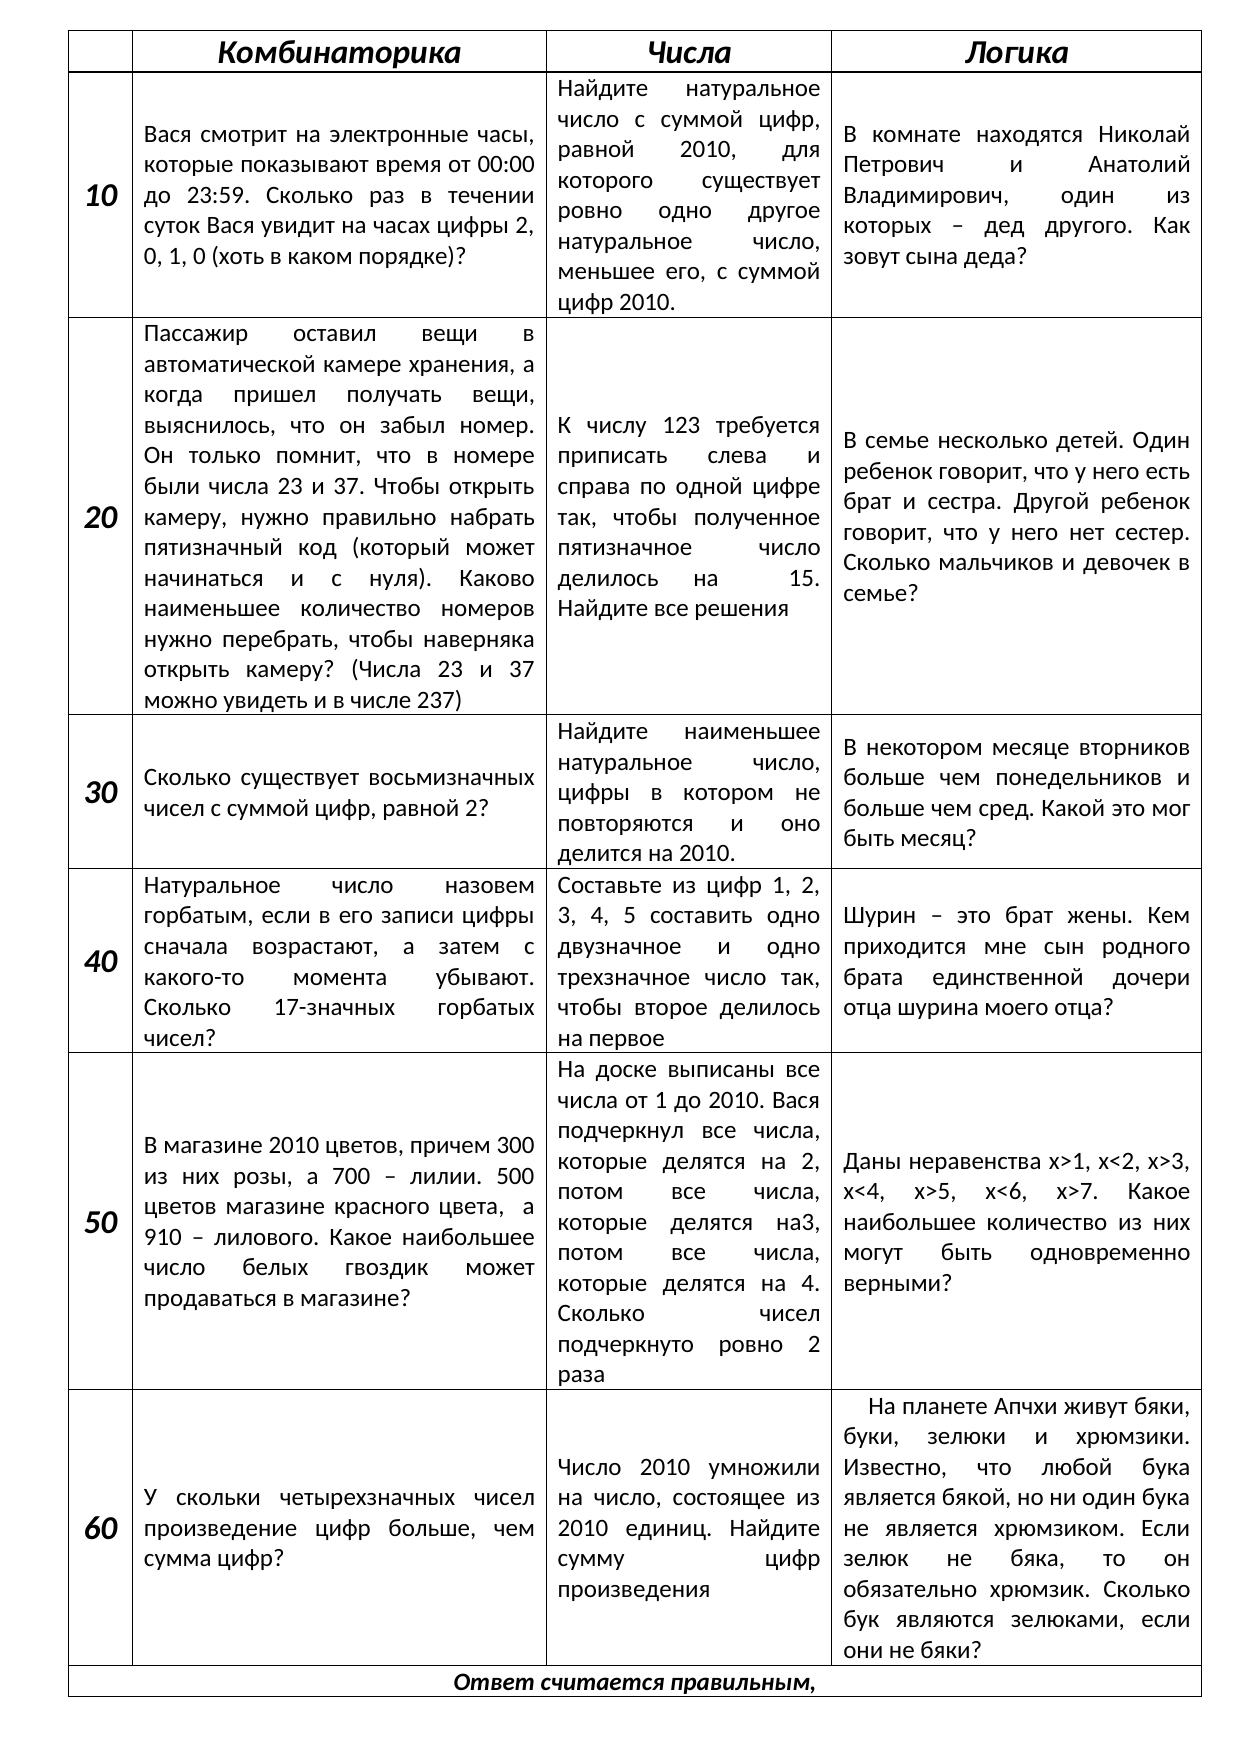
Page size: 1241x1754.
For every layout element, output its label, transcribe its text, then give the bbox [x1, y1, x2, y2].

table_cell 20 [69, 318, 132, 714]
table_cell Пассажир оставил вещи в автоматической камере хранения, а когда пришел получать вещи, выяснилось, что он забыл номер. Он только помнит, что в номере были числа 23 и 37. Чтобы открыть камеру, нужно правильно набрать пятизначный код (который может начинаться и с нуля). Каково наименьшее количество номеров нужно перебрать, чтобы наверняка открыть камеру? (Числа 23 и 37 можно увидеть и в числе 237) [133, 318, 546, 714]
table_cell К числу 123 требуется приписать слева и справа по одной цифре так, чтобы полученное пятизначное число делилось на 15. Найдите все решения [547, 318, 831, 714]
table_cell Вася смотрит на электронные часы, которые показывают время от 00:00 до 23:59. Сколько раз в течении суток Вася увидит на часах цифры 2, 0, 1, 0 (хоть в каком порядке)? [133, 73, 546, 317]
table_cell 50 [69, 1053, 132, 1389]
table_cell 40 [69, 869, 132, 1052]
table_cell В магазине 2010 цветов, причем 300 из них розы, а 700 – лилии. 500 цветов магазине красного цвета, а 910 – лилового. Какое наибольшее число белых гвоздик может продаваться в магазине? [133, 1053, 546, 1389]
table_header Комбинаторика [133, 31, 546, 71]
table_cell Шурин – это брат жены. Кем приходится мне сын родного брата единственной дочери отца шурина моего отца? [832, 869, 1201, 1052]
table_cell 30 [69, 715, 132, 868]
table_cell Найдите натуральное число с суммой цифр, равной 2010, для которого существует ровно одно другое натуральное число, меньшее его, с суммой цифр 2010. [547, 73, 831, 317]
table_cell У скольки четырехзначных чисел произведение цифр больше, чем сумма цифр? [133, 1390, 546, 1665]
table_cell В некотором месяце вторников больше чем понедельников и больше чем сред. Какой это мог быть месяц? [832, 715, 1201, 868]
table_cell На планете Апчхи живут бяки, буки, зелюки и хрюмзики. Известно, что любой бука является бякой, но ни один бука не является хрюмзиком. Если зелюк не бяка, то он обязательно хрюмзик. Сколько бук являются зелюками, если они не бяки? [832, 1390, 1201, 1665]
table_cell 10 [69, 73, 132, 317]
table_header Логика [832, 31, 1201, 71]
table_cell Натуральное число назовем горбатым, если в его записи цифры сначала возрастают, а затем с какого-то момента убывают. Сколько 17-значных горбатых чисел? [133, 869, 546, 1052]
table_cell Число 2010 умножили на число, состоящее из 2010 единиц. Найдите сумму цифр произведения [547, 1390, 831, 1665]
table_header [69, 31, 132, 71]
table_cell В комнате находятся Николай Петрович и Анатолий Владимирович, один из которых – дед другого. Как зовут сына деда? [832, 73, 1201, 317]
table_cell Найдите наименьшее натуральное число, цифры в котором не повторяются и оно делится на 2010. [547, 715, 831, 868]
table_cell На доске выписаны все числа от 1 до 2010. Вася подчеркнул все числа, которые делятся на 2, потом все числа, которые делятся на3, потом все числа, которые делятся на 4. Сколько чисел подчеркнуто ровно 2 раза [547, 1053, 831, 1389]
table_cell 60 [69, 1390, 132, 1665]
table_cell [69, 1666, 1201, 1696]
table_cell Даны неравенства x>1, x<2, x>3, x<4, x>5, x<6, x>7. Какое наибольшее количество из них могут быть одновременно верными? [832, 1053, 1201, 1389]
table_cell Составьте из цифр 1, 2, 3, 4, 5 составить одно двузначное и одно трехзначное число так, чтобы второе делилось на первое [547, 869, 831, 1052]
table_header Числа [547, 31, 831, 71]
table_cell В семье несколько детей. Один ребенок говорит, что у него есть брат и сестра. Другой ребенок говорит, что у него нет сестер. Сколько мальчиков и девочек в семье? [832, 318, 1201, 714]
table_cell Сколько существует восьмизначных чисел с суммой цифр, равной 2? [133, 715, 546, 868]
